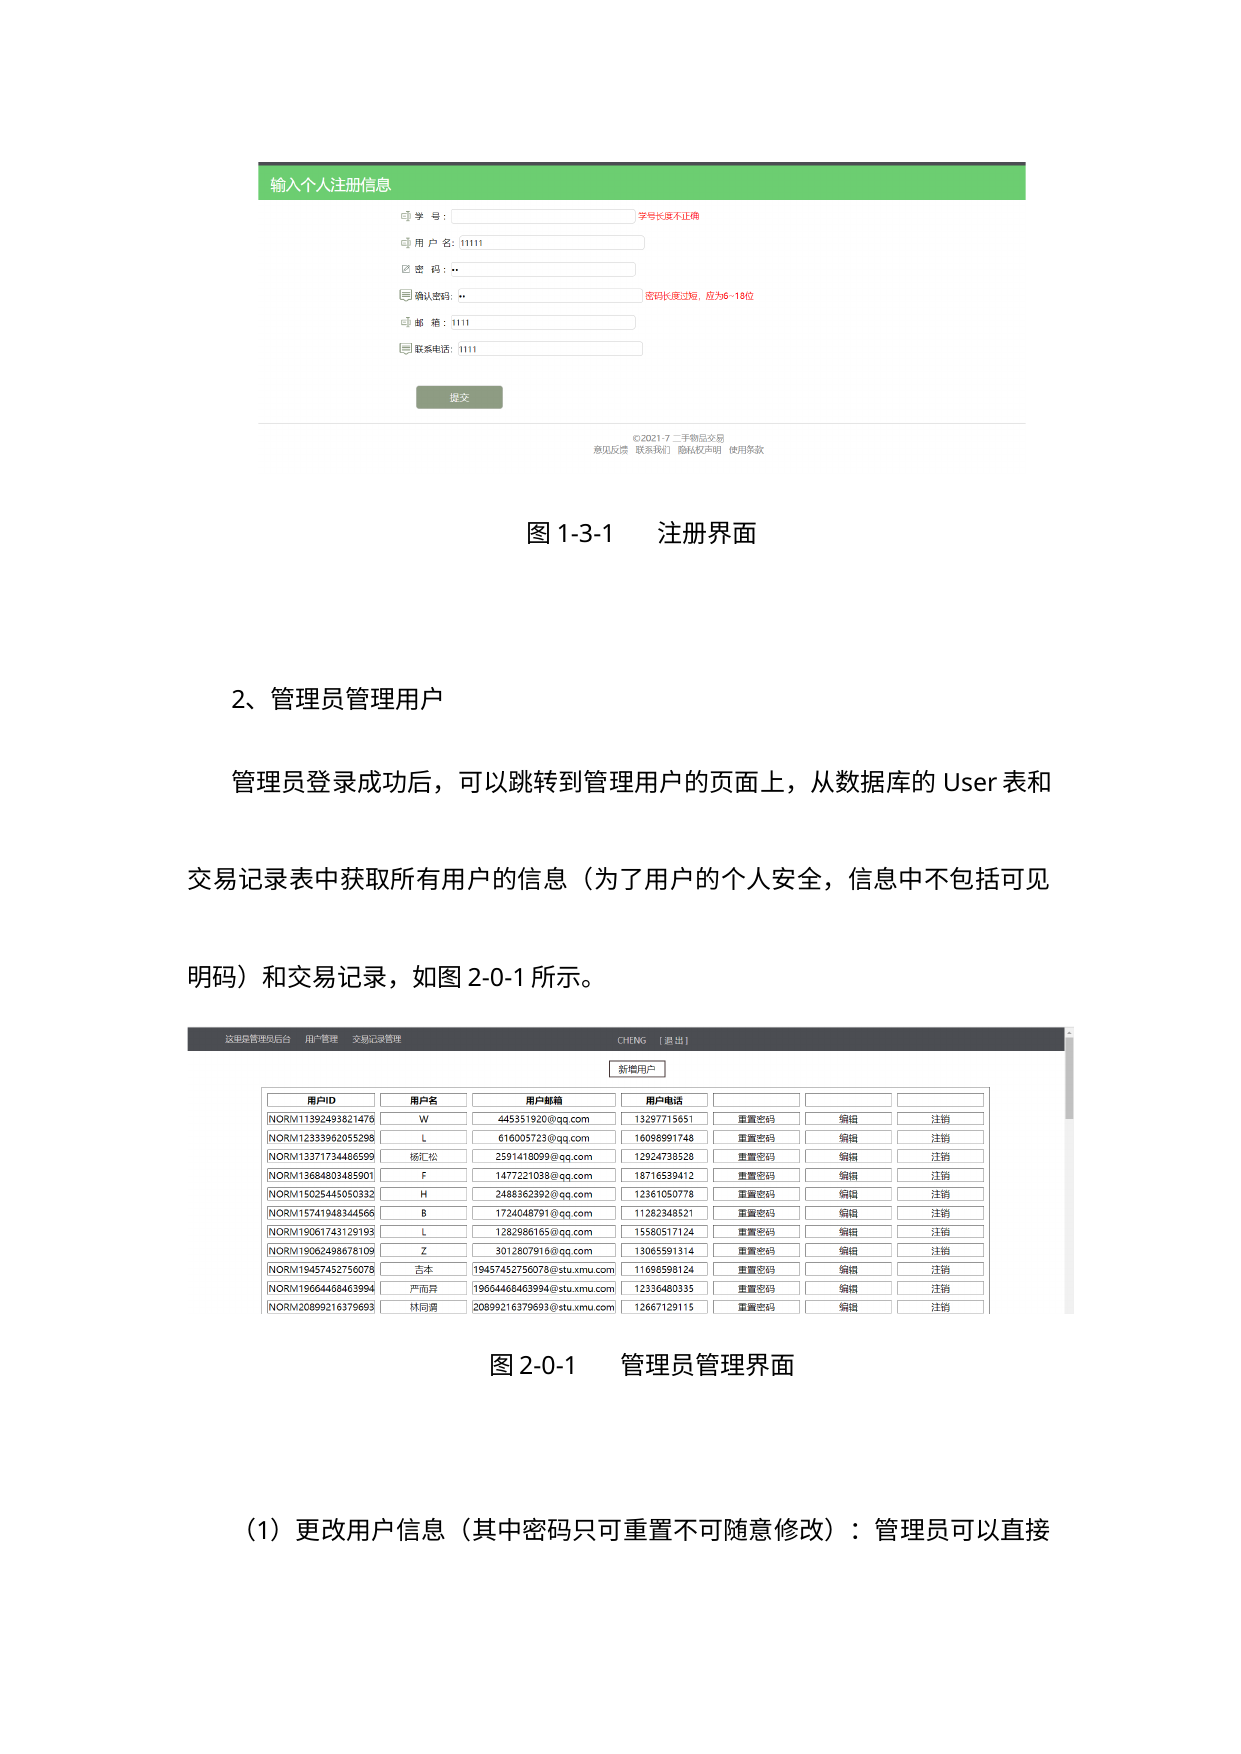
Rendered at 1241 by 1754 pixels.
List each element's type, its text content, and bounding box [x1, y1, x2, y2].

text 管理员登录成功后，可以跳转到管理用户的页面上，从数据库的User表和交易记录表中获取所有用户的信息（为了用户的个人安全，信息中不包括可见明码）和交易记录，如图2-0-1所示。 [187, 748, 1053, 1008]
list 管理员管理用户 [187, 665, 1053, 730]
text 图2-0-1 管理员管理界面 [187, 1331, 1053, 1396]
text 图1-3-1 注册界面 [187, 499, 1053, 564]
picture [187, 1026, 1074, 1314]
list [187, 1496, 1053, 1561]
picture [258, 162, 1026, 474]
